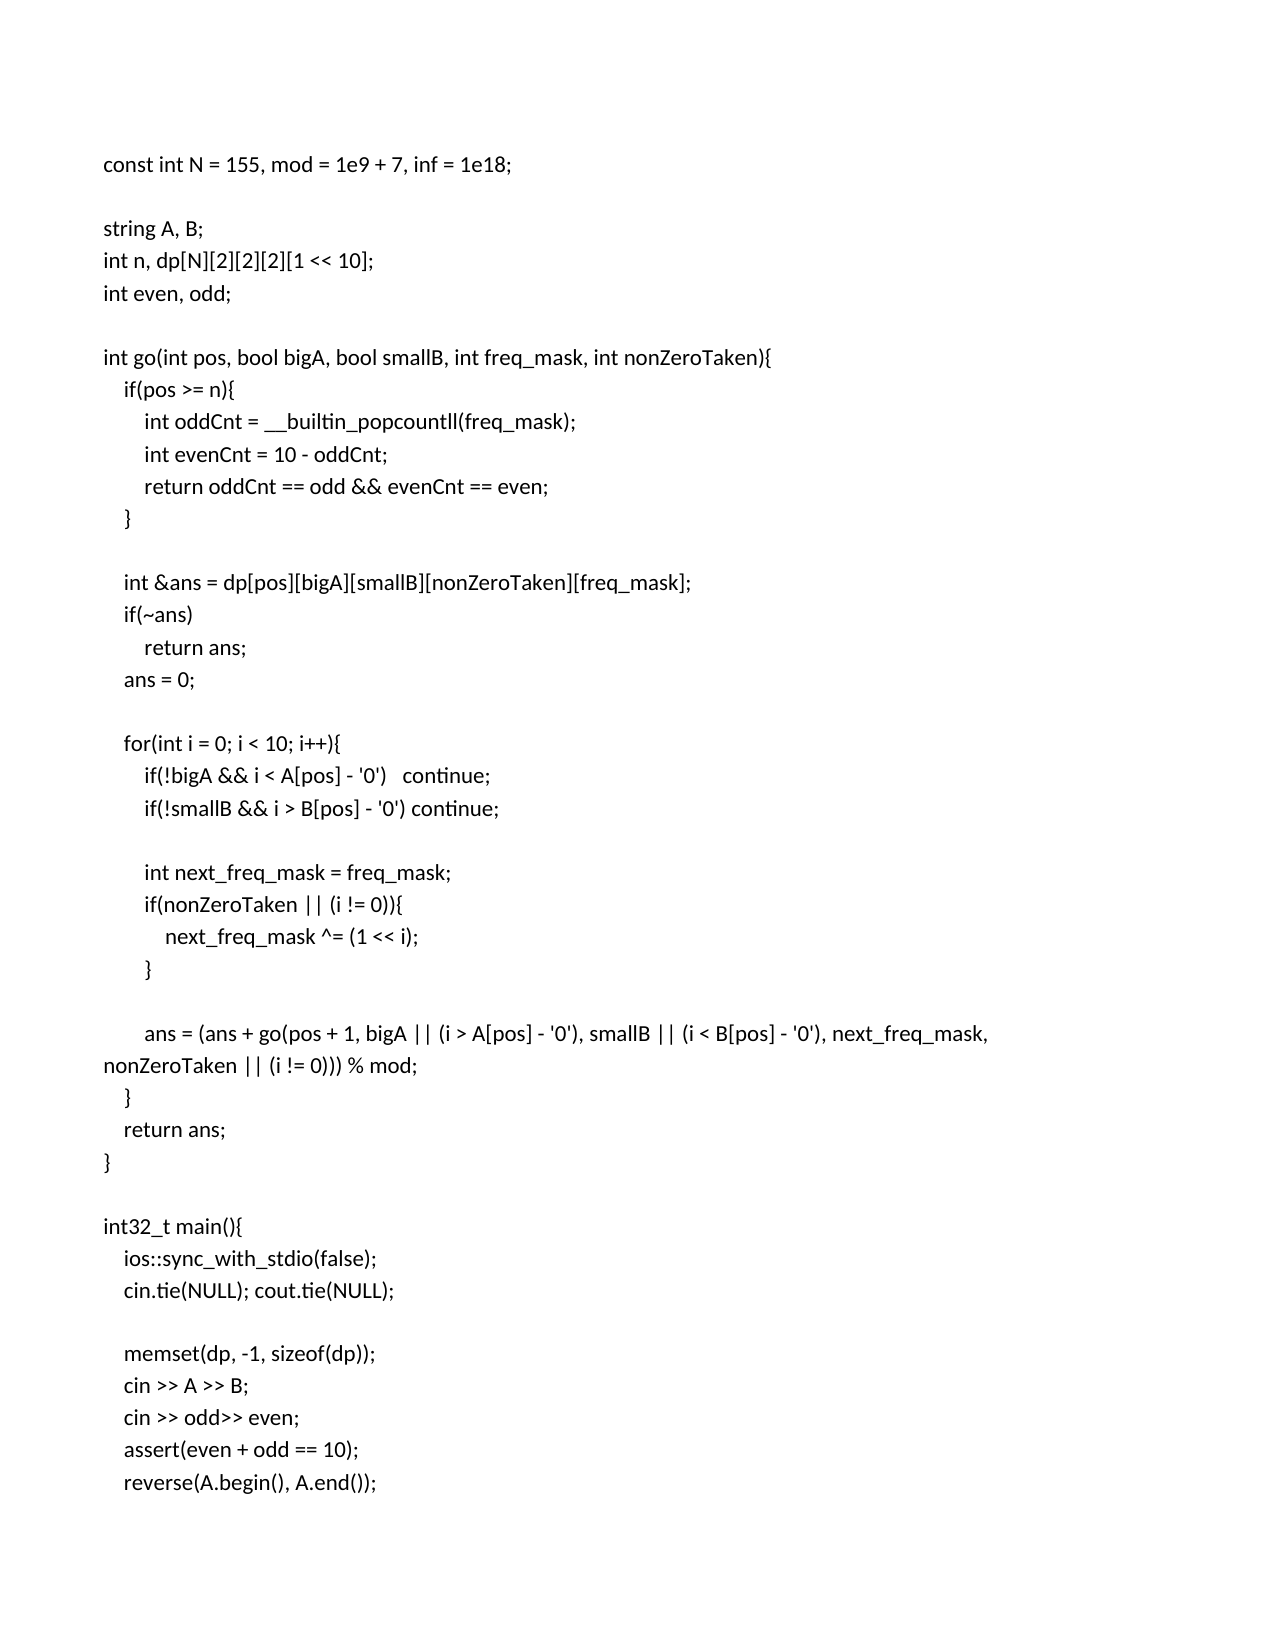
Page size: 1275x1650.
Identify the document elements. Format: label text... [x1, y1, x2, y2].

text if(nonZeroTaken || (i != 0)){ [103, 890, 1125, 918]
text for(int i = 0; i < 10; i++){ [103, 729, 1125, 757]
text return oddCnt == odd && evenCnt == even; [103, 472, 1125, 500]
text int next_freq_mask = freq_mask; [103, 858, 1125, 886]
text if(!bigA && i < A[pos] - '0') continue; [103, 762, 1125, 789]
text ans = (ans + go(pos + 1, bigA || (i > A[pos] - '0'), smallB || (i < B[pos] - '0'), next_freq_mask, nonZeroTaken || (i != 0))) % mod; [103, 1019, 1125, 1079]
text if(!smallB && i > B[pos] - '0') continue; [103, 794, 1125, 822]
text } [103, 1083, 1125, 1111]
text } [103, 504, 1125, 532]
text if(~ans) [103, 601, 1125, 629]
text int even, odd; [103, 279, 1125, 307]
text next_freq_mask ^= (1 << i); [103, 922, 1125, 951]
text const int N = 155, mod = 1e9 + 7, inf = 1e18; [103, 150, 1125, 178]
text int evenCnt = 10 - oddCnt; [103, 440, 1125, 468]
text return ans; [103, 633, 1125, 661]
text return ans; [103, 1116, 1125, 1144]
text } [103, 1148, 1125, 1176]
text int go(int pos, bool bigA, bool smallB, int freq_mask, int nonZeroTaken){ [103, 343, 1125, 371]
text int &ans = dp[pos][bigA][smallB][nonZeroTaken][freq_mask]; [103, 568, 1125, 596]
text ios::sync_with_stdio(false); [103, 1244, 1125, 1272]
text assert(even + odd == 10); [103, 1436, 1125, 1463]
text if(pos >= n){ [103, 375, 1125, 403]
text } [103, 955, 1125, 983]
text string A, B; [103, 214, 1125, 242]
text int n, dp[N][2][2][2][1 << 10]; [103, 247, 1125, 274]
text cin.tie(NULL); cout.tie(NULL); [103, 1277, 1125, 1304]
text memset(dp, -1, sizeof(dp)); [103, 1339, 1125, 1367]
text cin >> A >> B; [103, 1371, 1125, 1399]
text cin >> odd>> even; [103, 1403, 1125, 1431]
text int32_t main(){ [103, 1212, 1125, 1240]
text int oddCnt = __builtin_popcountll(freq_mask); [103, 407, 1125, 436]
text ans = 0; [103, 665, 1125, 693]
text reverse(A.begin(), A.end()); [103, 1468, 1125, 1496]
